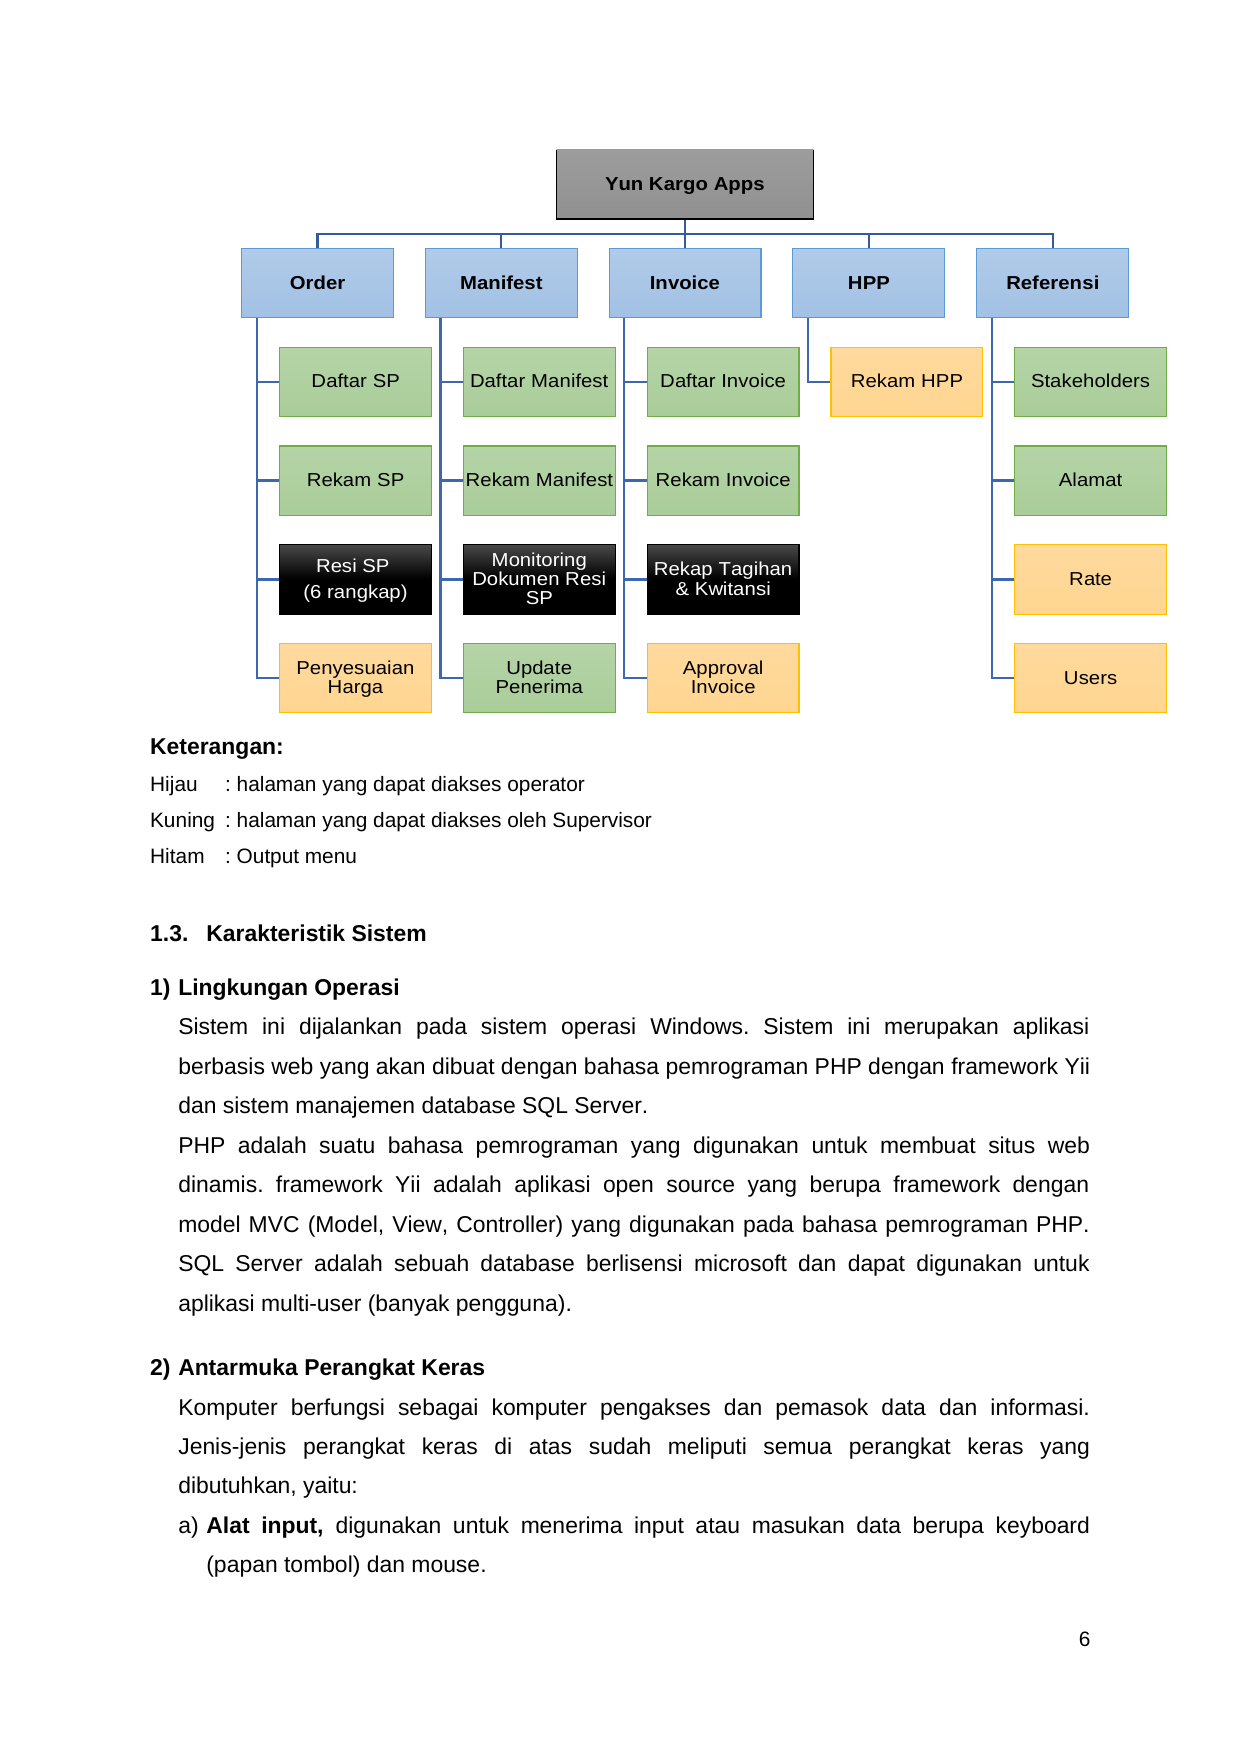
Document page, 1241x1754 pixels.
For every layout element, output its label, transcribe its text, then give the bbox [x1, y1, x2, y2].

list Antarmuka Perangkat Keras [150, 1354, 1090, 1380]
text Keterangan: [150, 733, 1090, 759]
text PHP adalah suatu bahasa pemrograman yang digunakan untuk membuat situs web dinamis. framework Yii adalah aplikasi open source yang berupa framework dengan model MVC (Model, View, Controller) yang digunakan pada bahasa pemrograman PHP. SQL Server adalah sebuah database berlisensi microsoft dan dapat digunakan untuk aplikasi multi-user (banyak pengguna). [178, 1132, 1090, 1316]
text Komputer berfungsi sebagai komputer pengakses dan pemasok data dan informasi. Jenis-jenis perangkat keras di atas sudah meliputi semua perangkat keras yang dibutuhkan, yaitu: [178, 1393, 1090, 1499]
list Lingkungan Operasi [150, 974, 1090, 1000]
text Sistem ini dijalankan pada sistem operasi Windows. Sistem ini merupakan aplikasi berbasis web yang akan dibuat dengan bahasa pemrograman PHP dengan framework Yii dan sistem manajemen database SQL Server. [178, 1013, 1090, 1118]
text Kuning : halaman yang dapat diakses oleh Supervisor [150, 808, 1090, 832]
text Hijau : halaman yang dapat diakses operator [150, 772, 1090, 796]
list Alat input, digunakan untuk menerima input atau masukan data berupa keyboard (papan tombol) dan mouse. [178, 1512, 1090, 1578]
subtitle Karakteristik Sistem [150, 920, 1090, 947]
text Hitam : Output menu [150, 844, 1090, 868]
